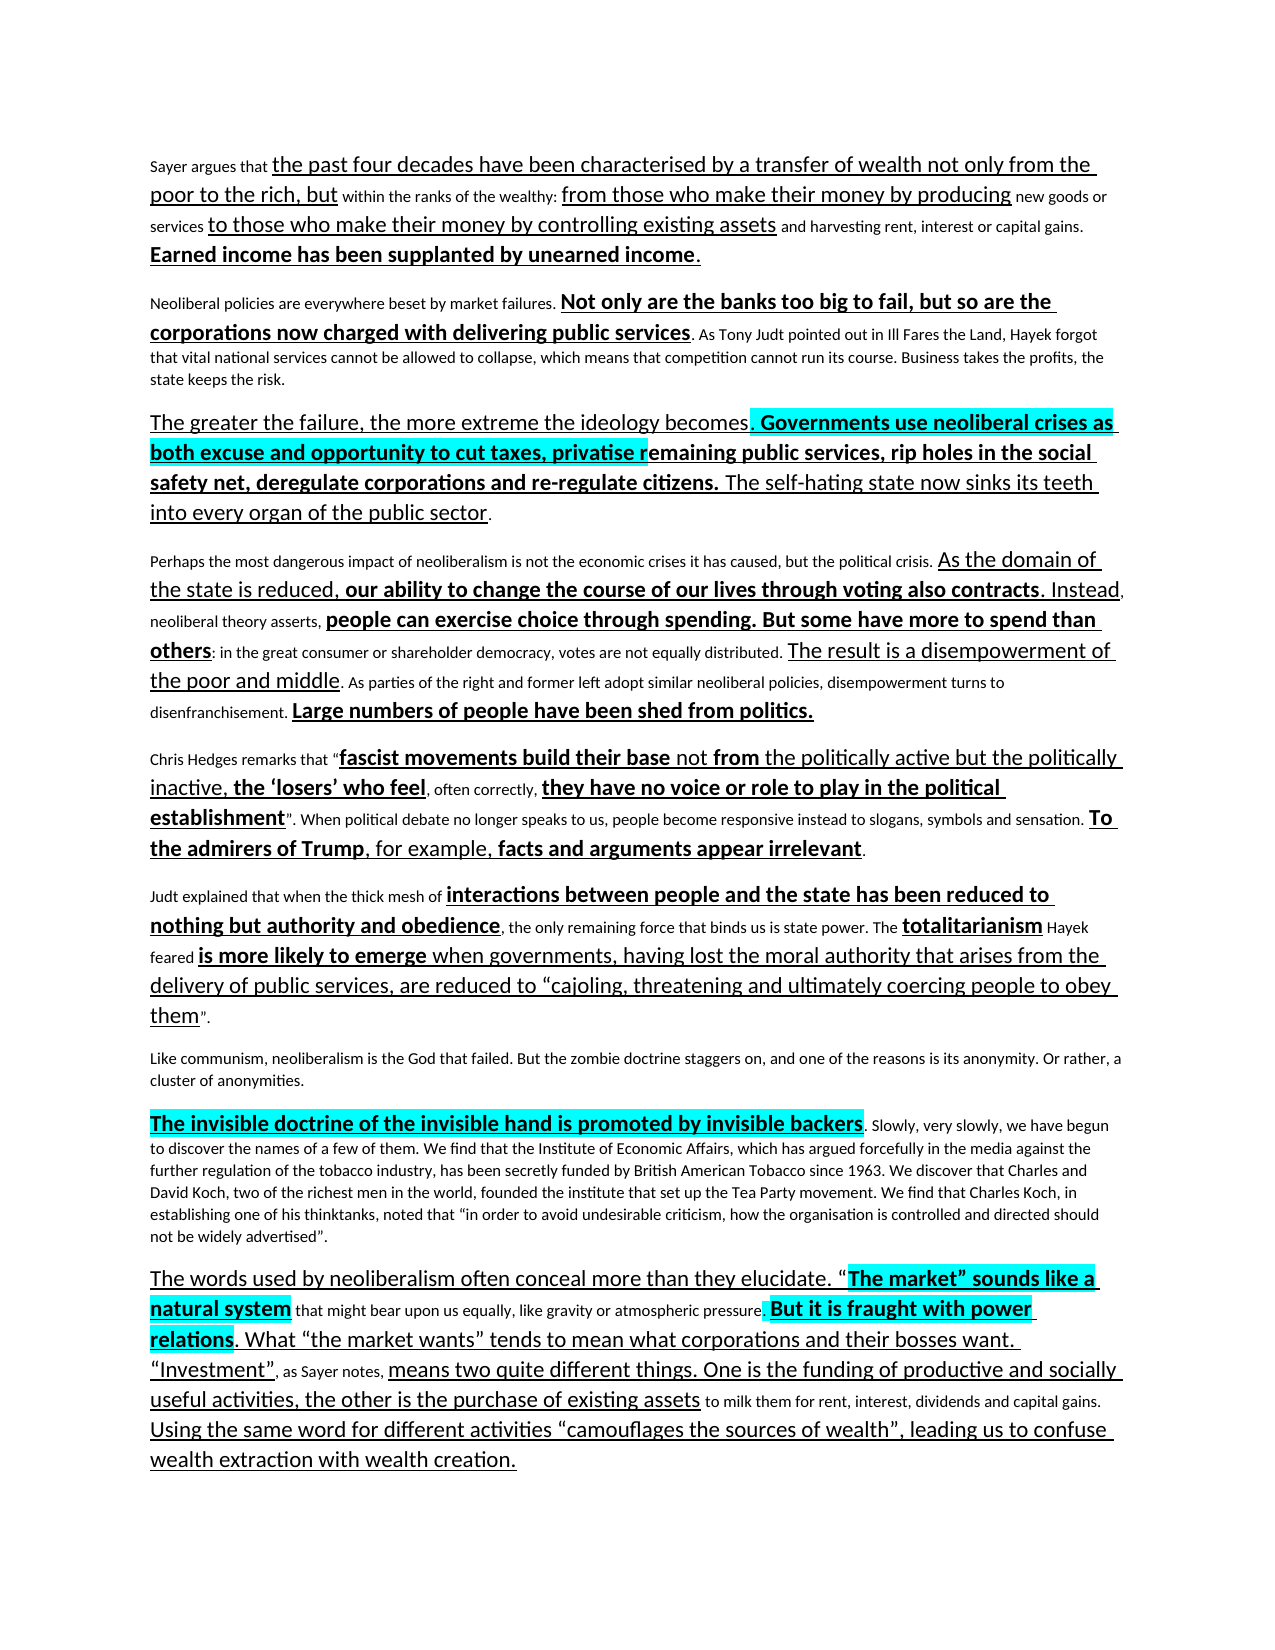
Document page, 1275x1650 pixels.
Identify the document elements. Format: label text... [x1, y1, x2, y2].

text The invisible doctrine of the invisible hand is promoted by invisible backers. Slowly, very slowly, we have begun to discover the names of a few of them. We find that the Institute of Economic Affairs, which has argued forcefully in the media against the further regulation of the tobacco industry, has been secretly funded by British American Tobacco since 1963. We discover that Charles and David Koch, two of the richest men in the world, founded the institute that set up the Tea Party movement. We find that Charles Koch, in establishing one of his thinktanks, noted that “in order to avoid undesirable criticism, how the organisation is controlled and directed should not be widely advertised”. [150, 1109, 1125, 1246]
text Judt explained that when the thick mesh of interactions between people and the state has been reduced to nothing but authority and obedience, the only remaining force that binds us is state power. The totalitarianism Hayek feared is more likely to emerge when governments, having lost the moral authority that arises from the delivery of public services, are reduced to “cajoling, threatening and ultimately coercing people to obey them”. [150, 881, 1125, 1029]
text Like communism, neoliberalism is the God that failed. But the zombie doctrine staggers on, and one of the reasons is its anonymity. Or rather, a cluster of anonymities. [150, 1048, 1125, 1091]
text Perhaps the most dangerous impact of neoliberalism is not the economic crises it has caused, but the political crisis. As the domain of the state is reduced, our ability to change the course of our lives through voting also contracts. Instead, neoliberal theory asserts, people can exercise choice through spending. But some have more to spend than others: in the great consumer or shareholder democracy, votes are not equally distributed. The result is a disempowerment of the poor and middle. As parties of the right and former left adopt similar neoliberal policies, disempowerment turns to disenfranchisement. Large numbers of people have been shed from politics. [150, 545, 1125, 724]
text Sayer argues that the past four decades have been characterised by a transfer of wealth not only from the poor to the rich, but within the ranks of the wealthy: from those who make their money by producing new goods or services to those who make their money by controlling existing assets and harvesting rent, interest or capital gains. Earned income has been supplanted by unearned income. [150, 150, 1125, 269]
text Chris Hedges remarks that “fascist movements build their base not from the politically active but the politically inactive, the ‘losers’ who feel, often correctly, they have no voice or role to play in the political establishment”. When political debate no longer speaks to us, people become responsive instead to slogans, symbols and sensation. To the admirers of Trump, for example, facts and arguments appear irrelevant. [150, 743, 1125, 862]
text Neoliberal policies are everywhere beset by market failures. Not only are the banks too big to fail, but so are the corporations now charged with delivering public services. As Tony Judt pointed out in Ill Fares the Land, Hayek forgot that vital national services cannot be allowed to collapse, which means that competition cannot run its course. Business takes the profits, the state keeps the risk. [150, 287, 1125, 389]
text The greater the failure, the more extreme the ideology becomes. Governments use neoliberal crises as both excuse and opportunity to cut taxes, privatise remaining public services, rip holes in the social safety net, deregulate corporations and re-regulate citizens. The self-hating state now sinks its teeth into every organ of the public sector. [150, 408, 1125, 526]
text The words used by neoliberalism often conceal more than they elucidate. “The market” sounds like a natural system that might bear upon us equally, like gravity or atmospheric pressure. But it is fraught with power relations. What “the market wants” tends to mean what corporations and their bosses want. “Investment”, as Sayer notes, means two quite different things. One is the funding of productive and socially useful activities, the other is the purchase of existing assets to milk them for rent, interest, dividends and capital gains. Using the same word for different activities “camouflages the sources of wealth”, leading us to confuse wealth extraction with wealth creation. [150, 1264, 1125, 1474]
